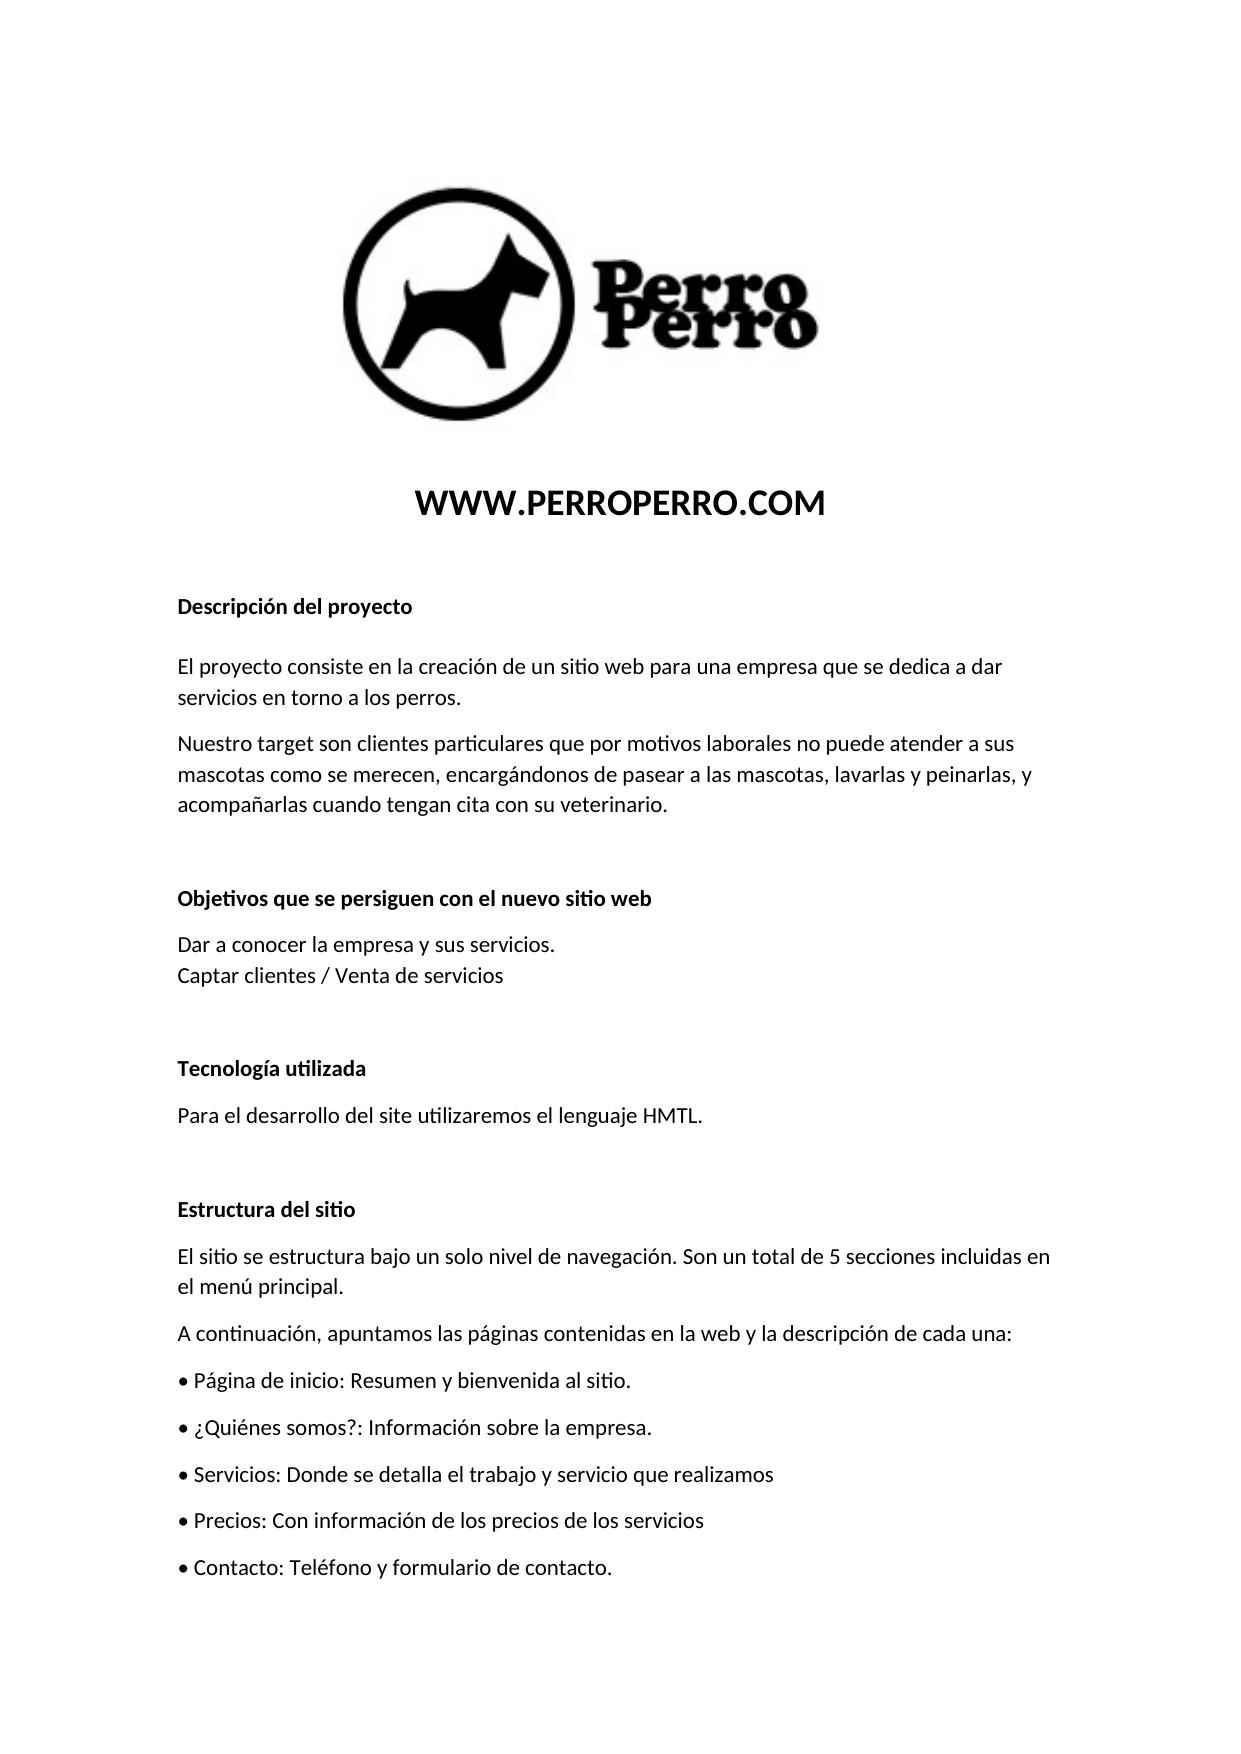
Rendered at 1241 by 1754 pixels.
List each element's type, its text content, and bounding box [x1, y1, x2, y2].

picture [323, 147, 917, 461]
text • Precios: Con información de los precios de los servicios [177, 1507, 1063, 1534]
text • Contacto: Teléfono y formulario de contacto. [177, 1553, 1063, 1581]
text Objetivos que se persiguen con el nuevo sitio web [177, 884, 1063, 912]
text Dar a conocer la empresa y sus servicios. Captar clientes / Venta de servicios [177, 931, 1063, 989]
text Nuestro target son clientes particulares que por motivos laborales no puede atender a sus mascotas como se merecen, encargándonos de pasear a las mascotas, lavarlas y peinarlas, y acompañarlas cuando tengan cita con su veterinario. [177, 729, 1063, 818]
text Para el desarrollo del site utilizaremos el lenguaje HMTL. [177, 1101, 1063, 1129]
text • Servicios: Donde se detalla el trabajo y servicio que realizamos [177, 1460, 1063, 1488]
text Tecnología utilizada [177, 1054, 1063, 1082]
text • Página de inicio: Resumen y bienvenida al sitio. [177, 1366, 1063, 1394]
text WWW.PERROPERRO.COM [177, 479, 1063, 525]
text El sitio se estructura bajo un solo nivel de navegación. Son un total de 5 secciones incluidas en el menú principal. [177, 1242, 1063, 1300]
text A continuación, apuntamos las páginas contenidas en la web y la descripción de cada una: [177, 1319, 1063, 1347]
text Descripción del proyecto El proyecto consiste en la creación de un sitio web para una empresa que se dedica a dar servicios en torno a los perros. [177, 592, 1063, 711]
text Estructura del sitio [177, 1195, 1063, 1223]
text • ¿Quiénes somos?: Información sobre la empresa. [177, 1413, 1063, 1441]
